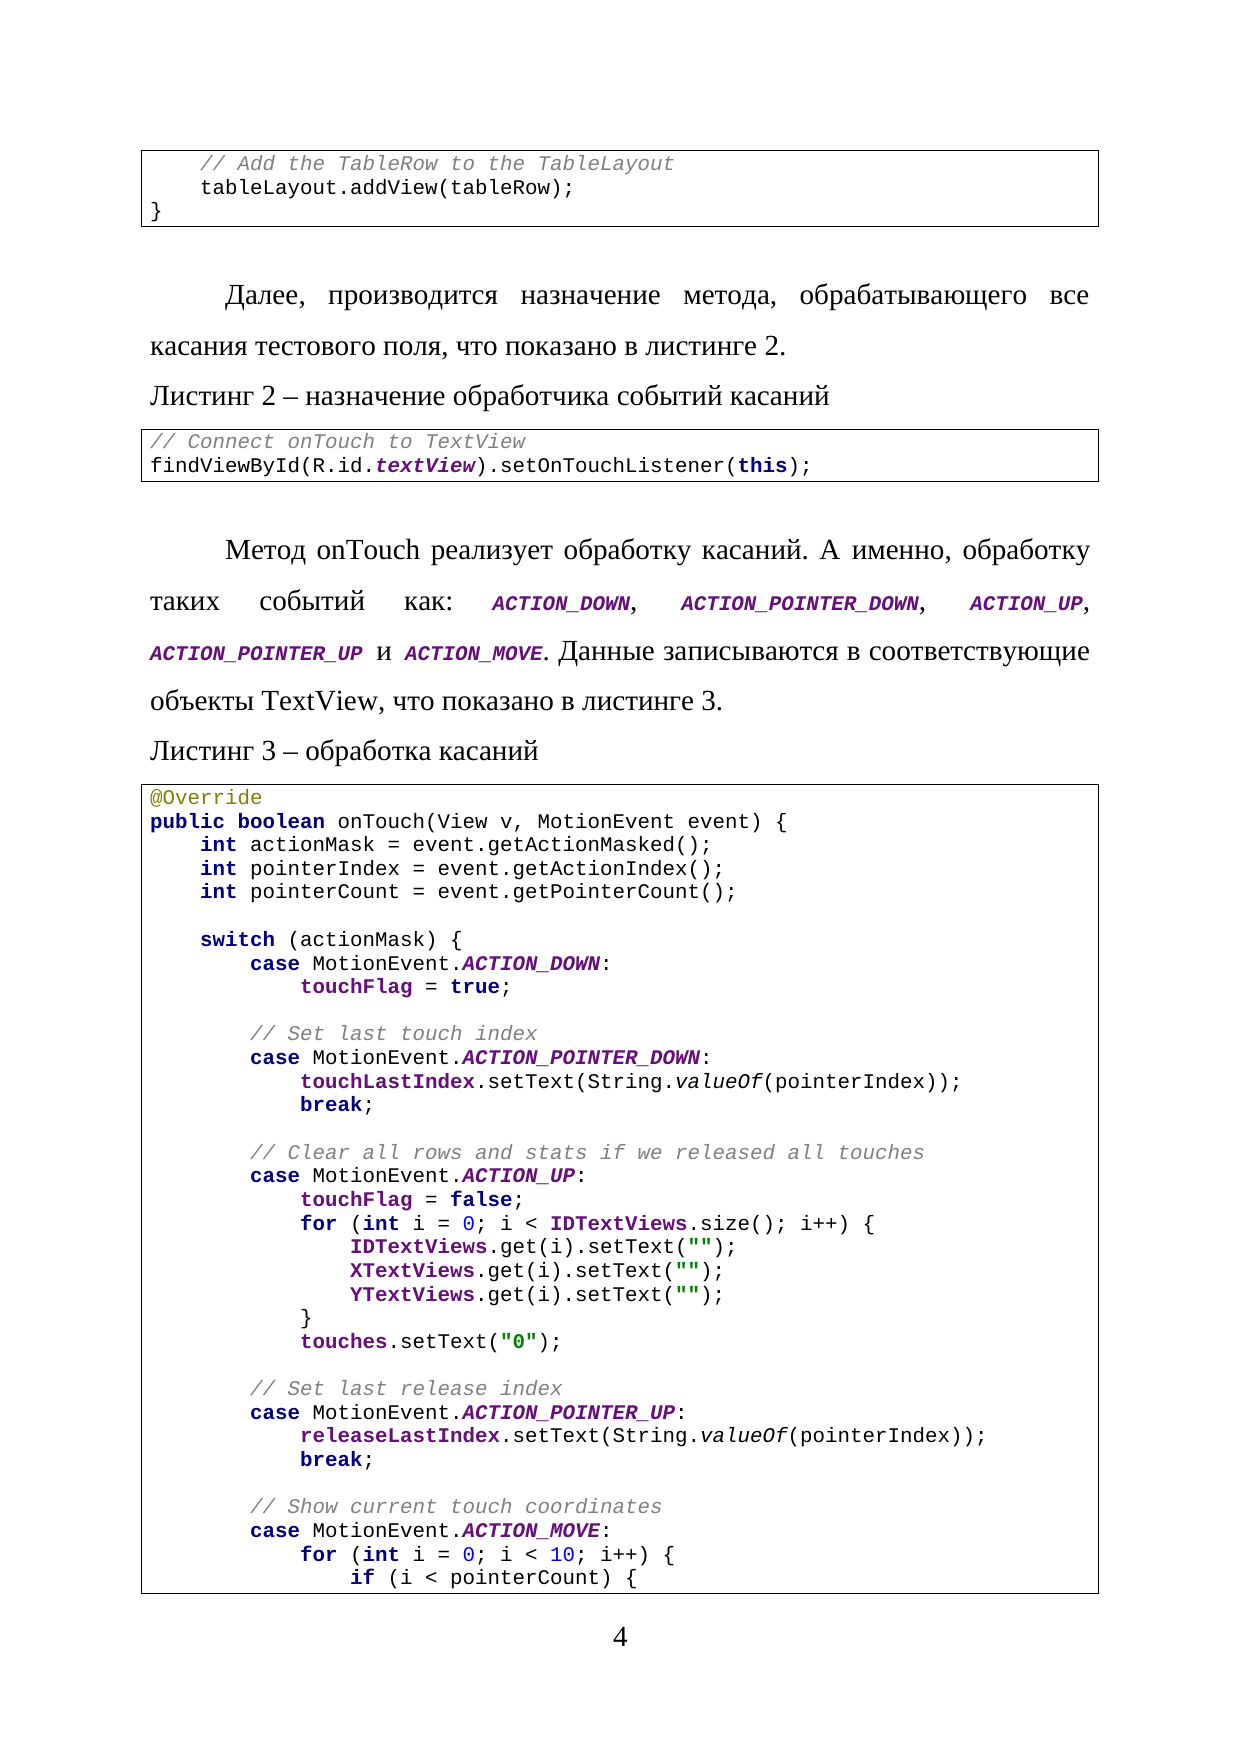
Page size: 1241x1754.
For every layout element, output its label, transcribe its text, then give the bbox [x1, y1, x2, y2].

text Листинг 2 – назначение обработчика событий касаний [150, 378, 1090, 412]
text Листинг 3 – обработка касаний [150, 733, 1090, 767]
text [142, 785, 1098, 1593]
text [142, 151, 1098, 226]
text // Connect onTouch to TextView findViewById(R.id.textView).setOnTouchListener(this); [142, 430, 1098, 481]
text Далее, производится назначение метода, обрабатывающего все касания тестового поля, что показано в листинге 2. [150, 277, 1090, 361]
text Метод onTouch реализует обработку касаний. А именно, обработку таких событий как: ACTION_DOWN, ACTION_POINTER_DOWN, ACTION_UP, ACTION_POINTER_UP и ACTION_MOVE. Данные записываются в соответствующие объекты TextView, что показано в листинге 3. [150, 532, 1090, 717]
